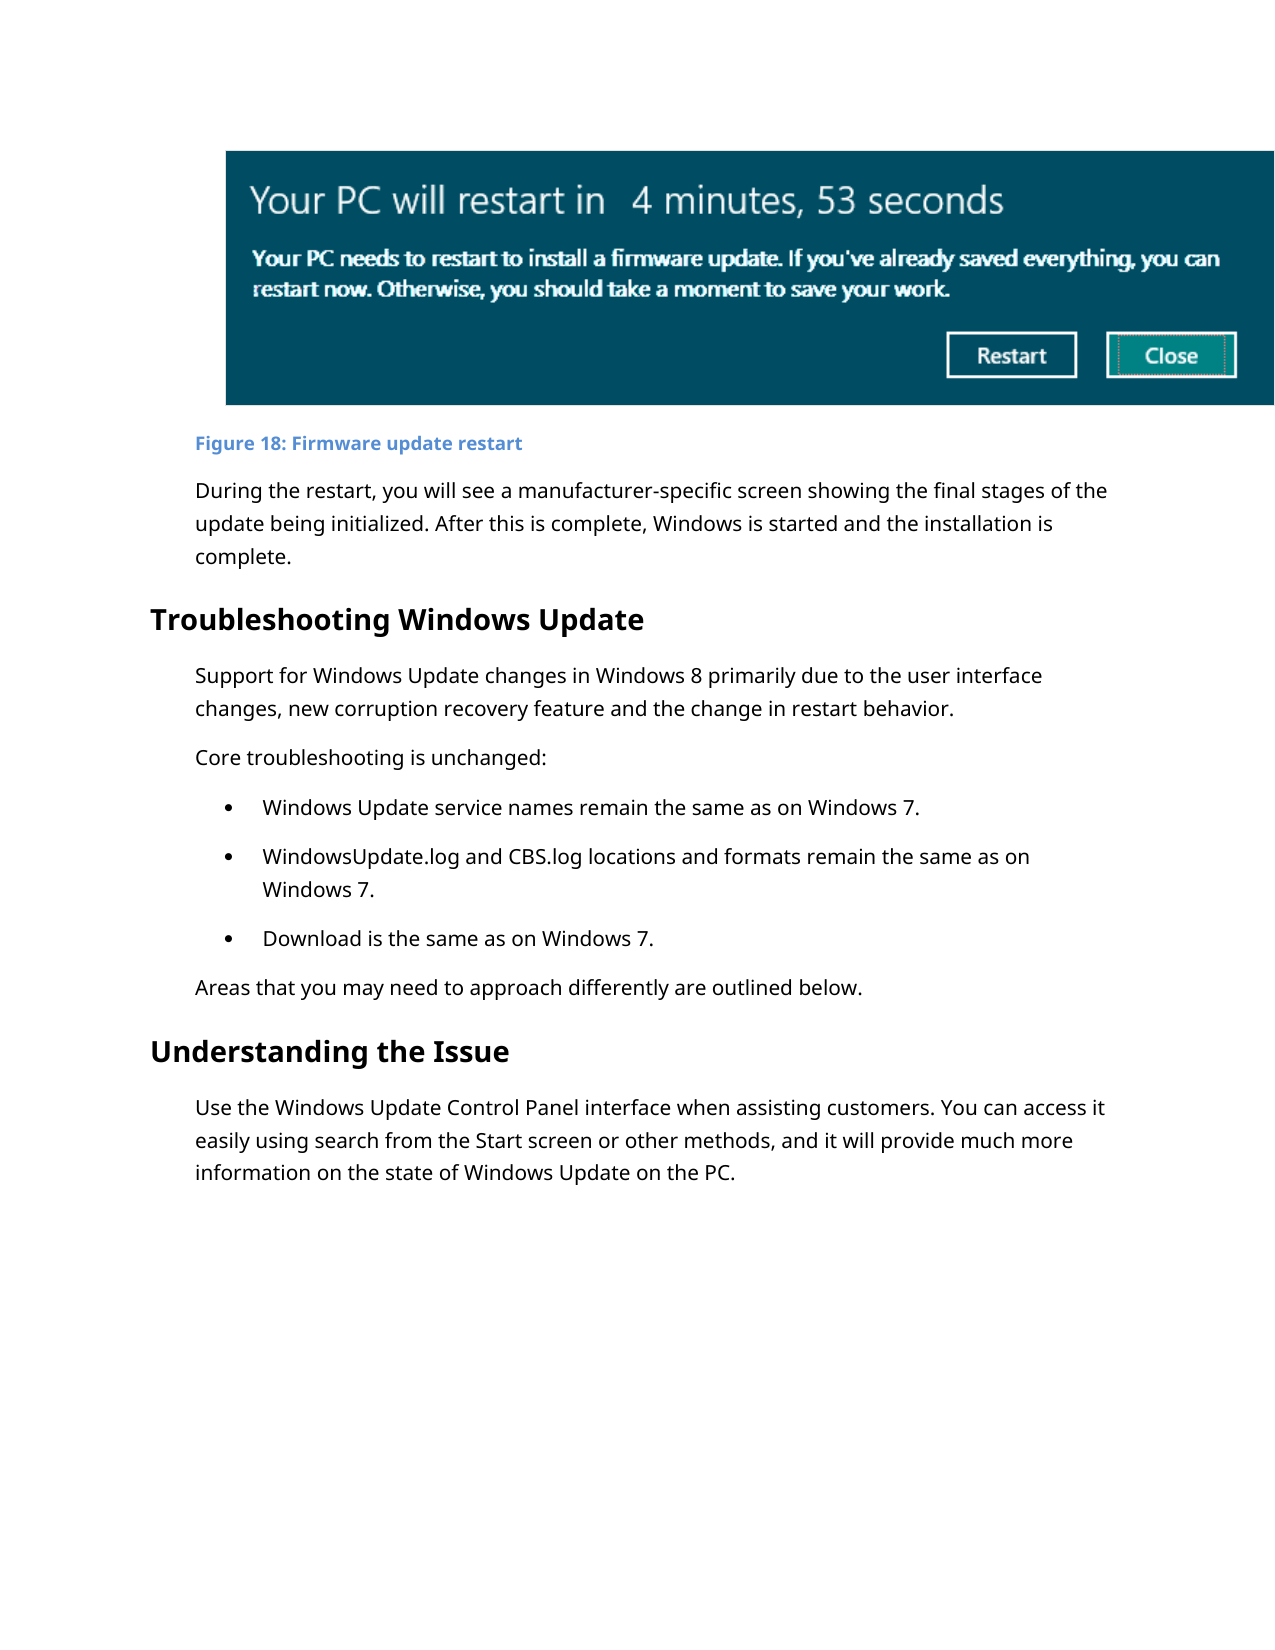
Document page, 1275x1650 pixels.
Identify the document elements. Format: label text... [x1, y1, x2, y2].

picture [251, 186, 269, 213]
text Core troubleshooting is unchanged: [195, 743, 1110, 772]
picture [797, 210, 802, 218]
picture [315, 194, 325, 213]
picture [762, 194, 779, 213]
picture [506, 188, 518, 213]
picture [675, 282, 760, 296]
picture [585, 280, 602, 296]
picture [491, 285, 527, 302]
text Figure 18: Firmware update restart [195, 431, 1125, 456]
picture [882, 285, 889, 296]
picture [870, 194, 882, 213]
picture [292, 194, 309, 213]
list WindowsUpdate.log and CBS.log locations and formats remain the same as on Windows 7. [225, 842, 1110, 903]
picture [540, 188, 564, 213]
picture [626, 255, 702, 266]
picture [253, 250, 265, 266]
picture [431, 185, 435, 213]
picture [594, 255, 605, 266]
picture [729, 194, 746, 213]
picture [886, 194, 903, 213]
picture [338, 186, 355, 213]
picture [460, 194, 470, 213]
picture [924, 194, 943, 213]
list Windows Update service names remain the same as on Windows 7. [225, 793, 1110, 821]
picture [947, 332, 1077, 378]
picture [842, 285, 878, 302]
picture [783, 194, 795, 213]
picture [639, 285, 650, 296]
picture [765, 282, 773, 296]
list Download is the same as on Windows 7. [225, 924, 1110, 952]
picture [792, 285, 836, 296]
picture [709, 249, 782, 272]
picture [269, 194, 288, 213]
text Use the Windows Update Control Panel interface when assisting customers. You can access it easily using search from the Start screen or other methods, and it will provide much more information on the state of Windows Update on the PC. [195, 1093, 1110, 1187]
picture [927, 280, 949, 296]
picture [899, 249, 954, 272]
picture [404, 252, 425, 266]
picture [491, 194, 505, 213]
picture [341, 249, 399, 266]
picture [749, 188, 760, 213]
picture [293, 255, 301, 266]
text Support for Windows Update changes in Windows 8 primarily due to the user interface changes, new corruption recovery feature and the change in restart behavior. [195, 662, 1110, 723]
picture [502, 252, 522, 266]
picture [880, 249, 895, 266]
picture [536, 249, 580, 266]
picture [1107, 332, 1237, 378]
picture [433, 252, 497, 266]
picture [1185, 255, 1219, 266]
picture [471, 194, 489, 213]
picture [795, 249, 802, 266]
picture [608, 280, 638, 296]
picture [709, 194, 724, 213]
picture [667, 194, 694, 213]
text Areas that you may need to approach differently are outlined below. [195, 973, 1110, 1002]
picture [266, 255, 290, 266]
picture [612, 249, 624, 266]
subtitle Understanding the Issue [150, 1031, 1125, 1071]
picture [520, 194, 535, 213]
picture [906, 194, 920, 213]
picture [990, 194, 1003, 213]
subtitle Troubleshooting Windows Update [150, 599, 1125, 639]
picture [325, 285, 367, 296]
picture [1142, 255, 1177, 272]
picture [261, 282, 301, 296]
picture [960, 249, 1017, 266]
picture [304, 282, 318, 296]
picture [587, 194, 603, 213]
picture [308, 250, 333, 266]
picture [633, 187, 651, 213]
picture [947, 194, 964, 213]
picture [773, 285, 785, 296]
picture [656, 285, 667, 296]
picture [440, 185, 444, 213]
picture [455, 285, 484, 299]
picture [967, 185, 985, 213]
picture [394, 194, 419, 213]
picture [808, 255, 843, 272]
picture [851, 255, 874, 266]
picture [1024, 249, 1103, 272]
picture [838, 186, 855, 213]
picture [535, 280, 582, 296]
picture [254, 285, 262, 296]
text During the restart, you will see a manufacturer-specific screen showing the final stages of the update being initialized. After this is complete, Windows is started and the installation is complete. [195, 477, 1110, 570]
picture [378, 280, 452, 296]
picture [819, 186, 834, 213]
picture [1107, 255, 1135, 272]
picture [578, 194, 582, 213]
picture [359, 186, 380, 213]
picture [895, 285, 924, 296]
